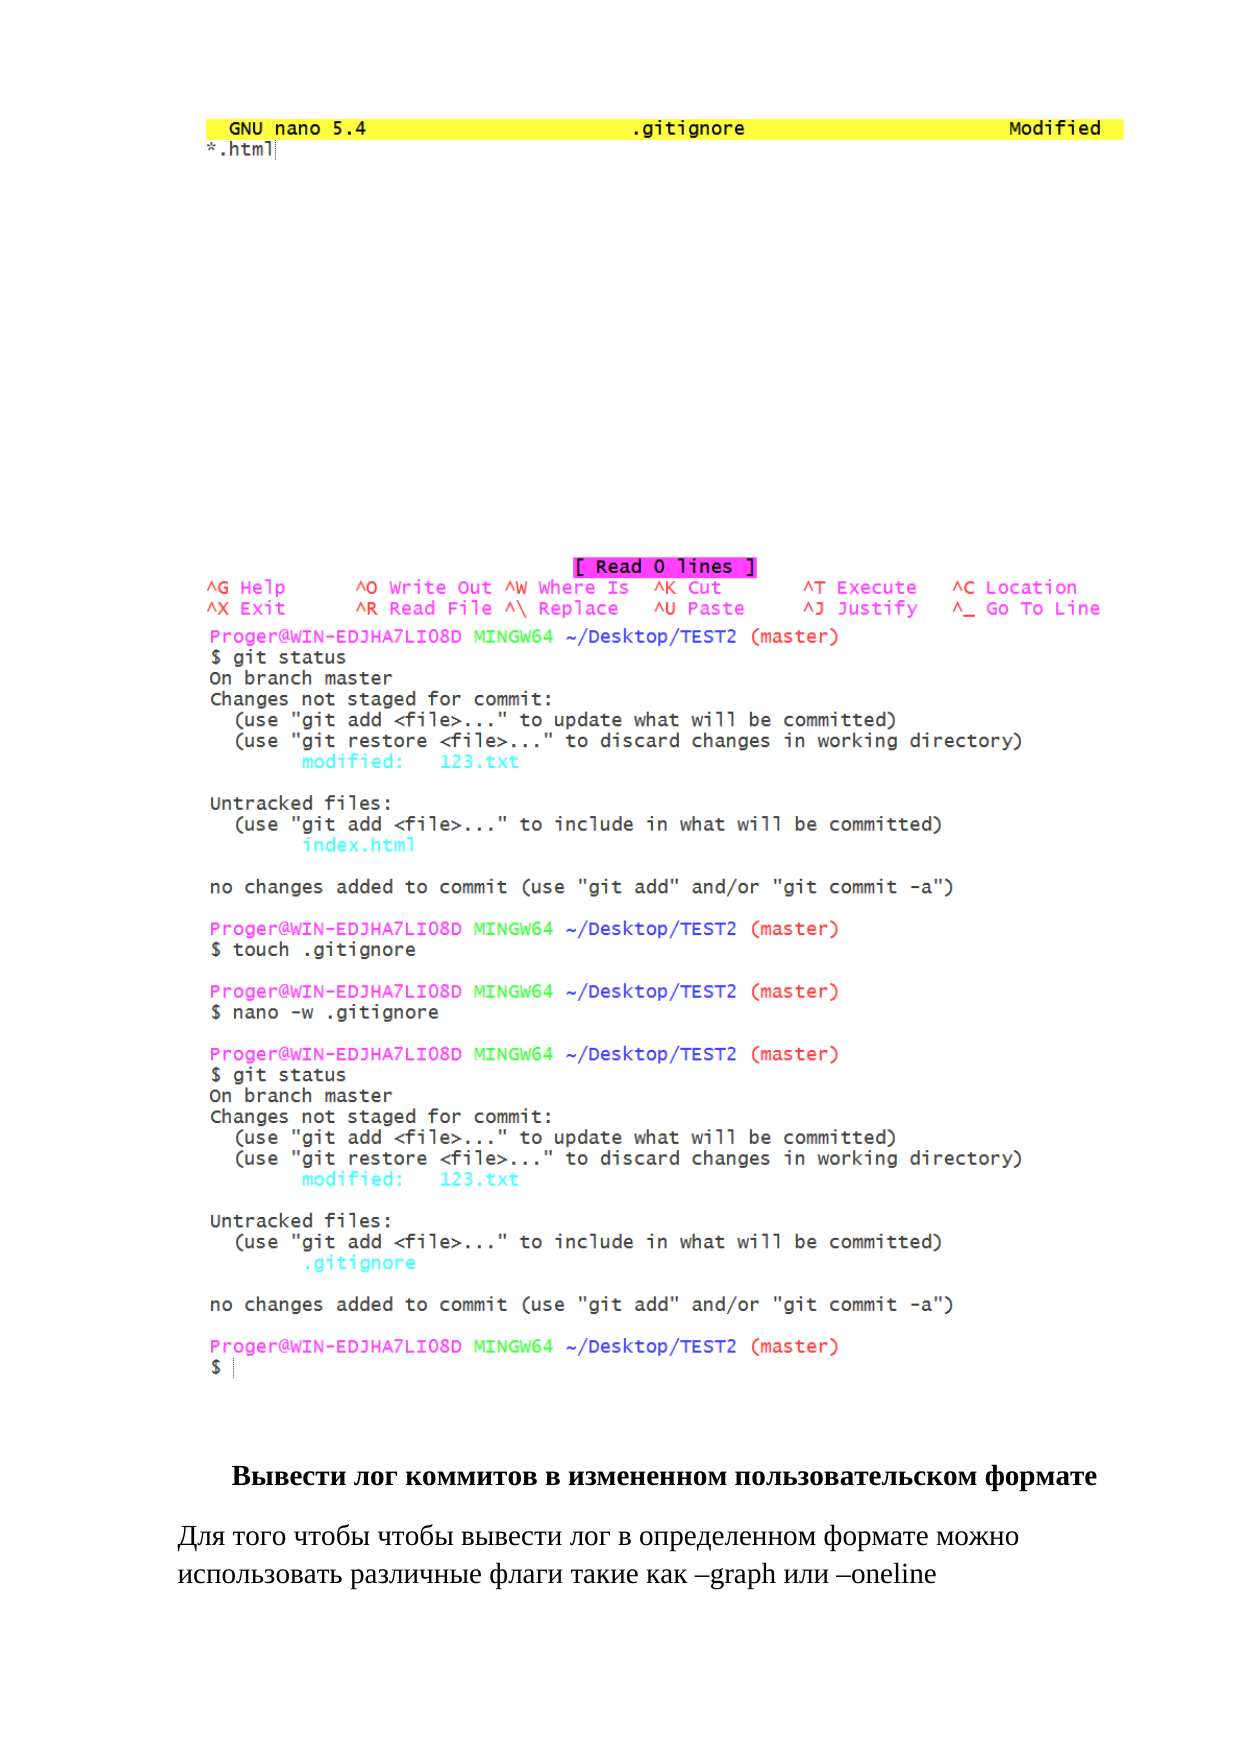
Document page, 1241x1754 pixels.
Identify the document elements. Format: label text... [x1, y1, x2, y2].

text Вывести лог коммитов в измененном пользовательском формате [177, 1458, 1152, 1492]
picture [205, 118, 1124, 621]
picture [209, 624, 1120, 1383]
text Для того чтобы чтобы вывести лог в определенном формате можно использовать различные флаги такие как –graph или –oneline [177, 1518, 1152, 1590]
